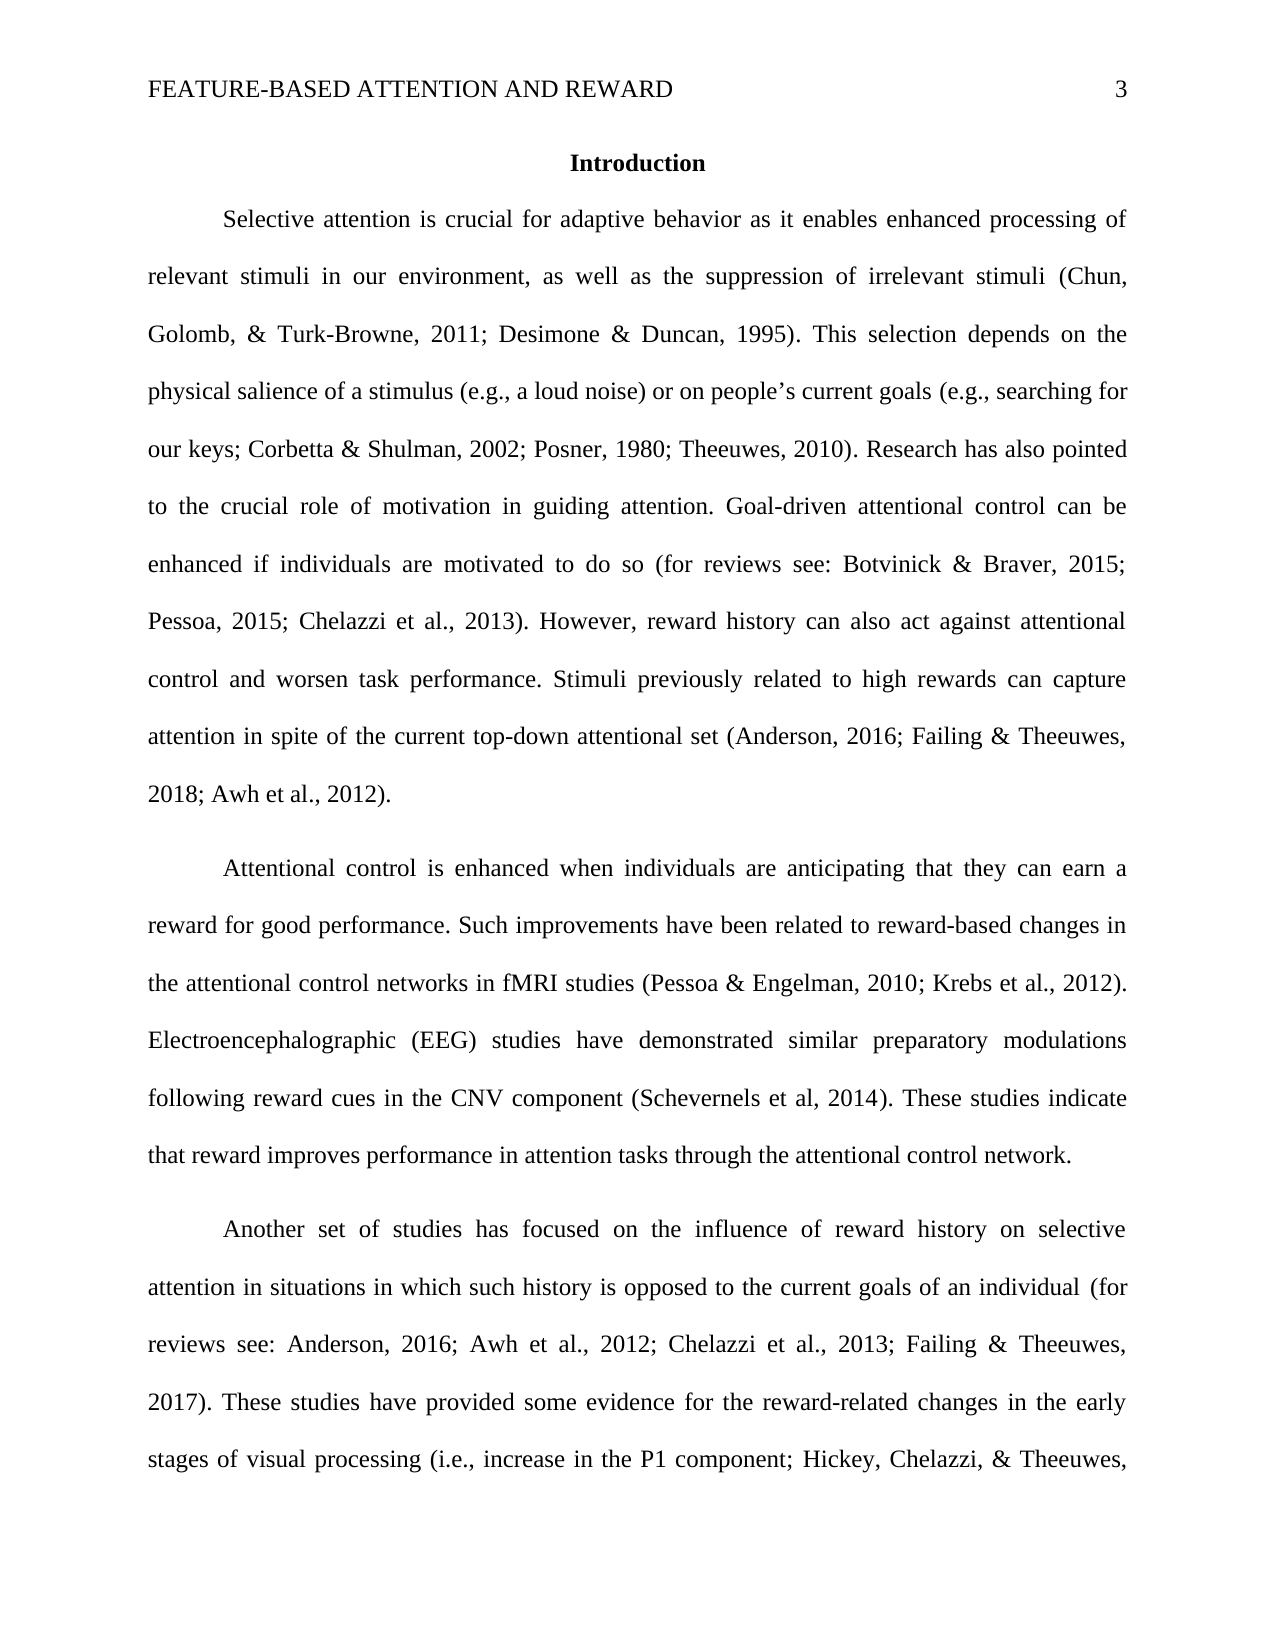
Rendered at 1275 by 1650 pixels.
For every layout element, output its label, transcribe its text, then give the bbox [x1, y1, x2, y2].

text Selective attention is crucial for adaptive behavior as it enables enhanced processing of relevant stimuli in our environment, as well as the suppression of irrelevant stimuli (Chun, Golomb, & Turk-Browne, 2011; Desimone & Duncan, 1995). This selection depends on the physical salience of a stimulus (e.g., a loud noise) or on people’s current goals (e.g., searching for our keys; Corbetta & Shulman, 2002; Posner, 1980; Theeuwes, 2010). Research has also pointed to the crucial role of motivation in guiding attention. Goal-driven attentional control can be enhanced if individuals are motivated to do so (for reviews see: Botvinick & Braver, 2015; Pessoa, 2015; Chelazzi et al., 2013). However, reward history can also act against attentional control and worsen task performance. Stimuli previously related to high rewards can capture attention in spite of the current top-down attentional set (Anderson, 2016; Failing & Theeuwes, 2018; Awh et al., 2012). [148, 204, 1127, 807]
text Attentional control is enhanced when individuals are anticipating that they can earn a reward for good performance. Such improvements have been related to reward-based changes in the attentional control networks in fMRI studies (Pessoa & Engelman, 2010; Krebs et al., 2012). Electroencephalographic (EEG) studies have demonstrated similar preparatory modulations following reward cues in the CNV component (Schevernels et al, 2014). These studies indicate that reward improves performance in attention tasks through the attentional control network. [148, 853, 1127, 1169]
subtitle Introduction [148, 148, 1127, 176]
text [148, 1214, 1127, 1473]
